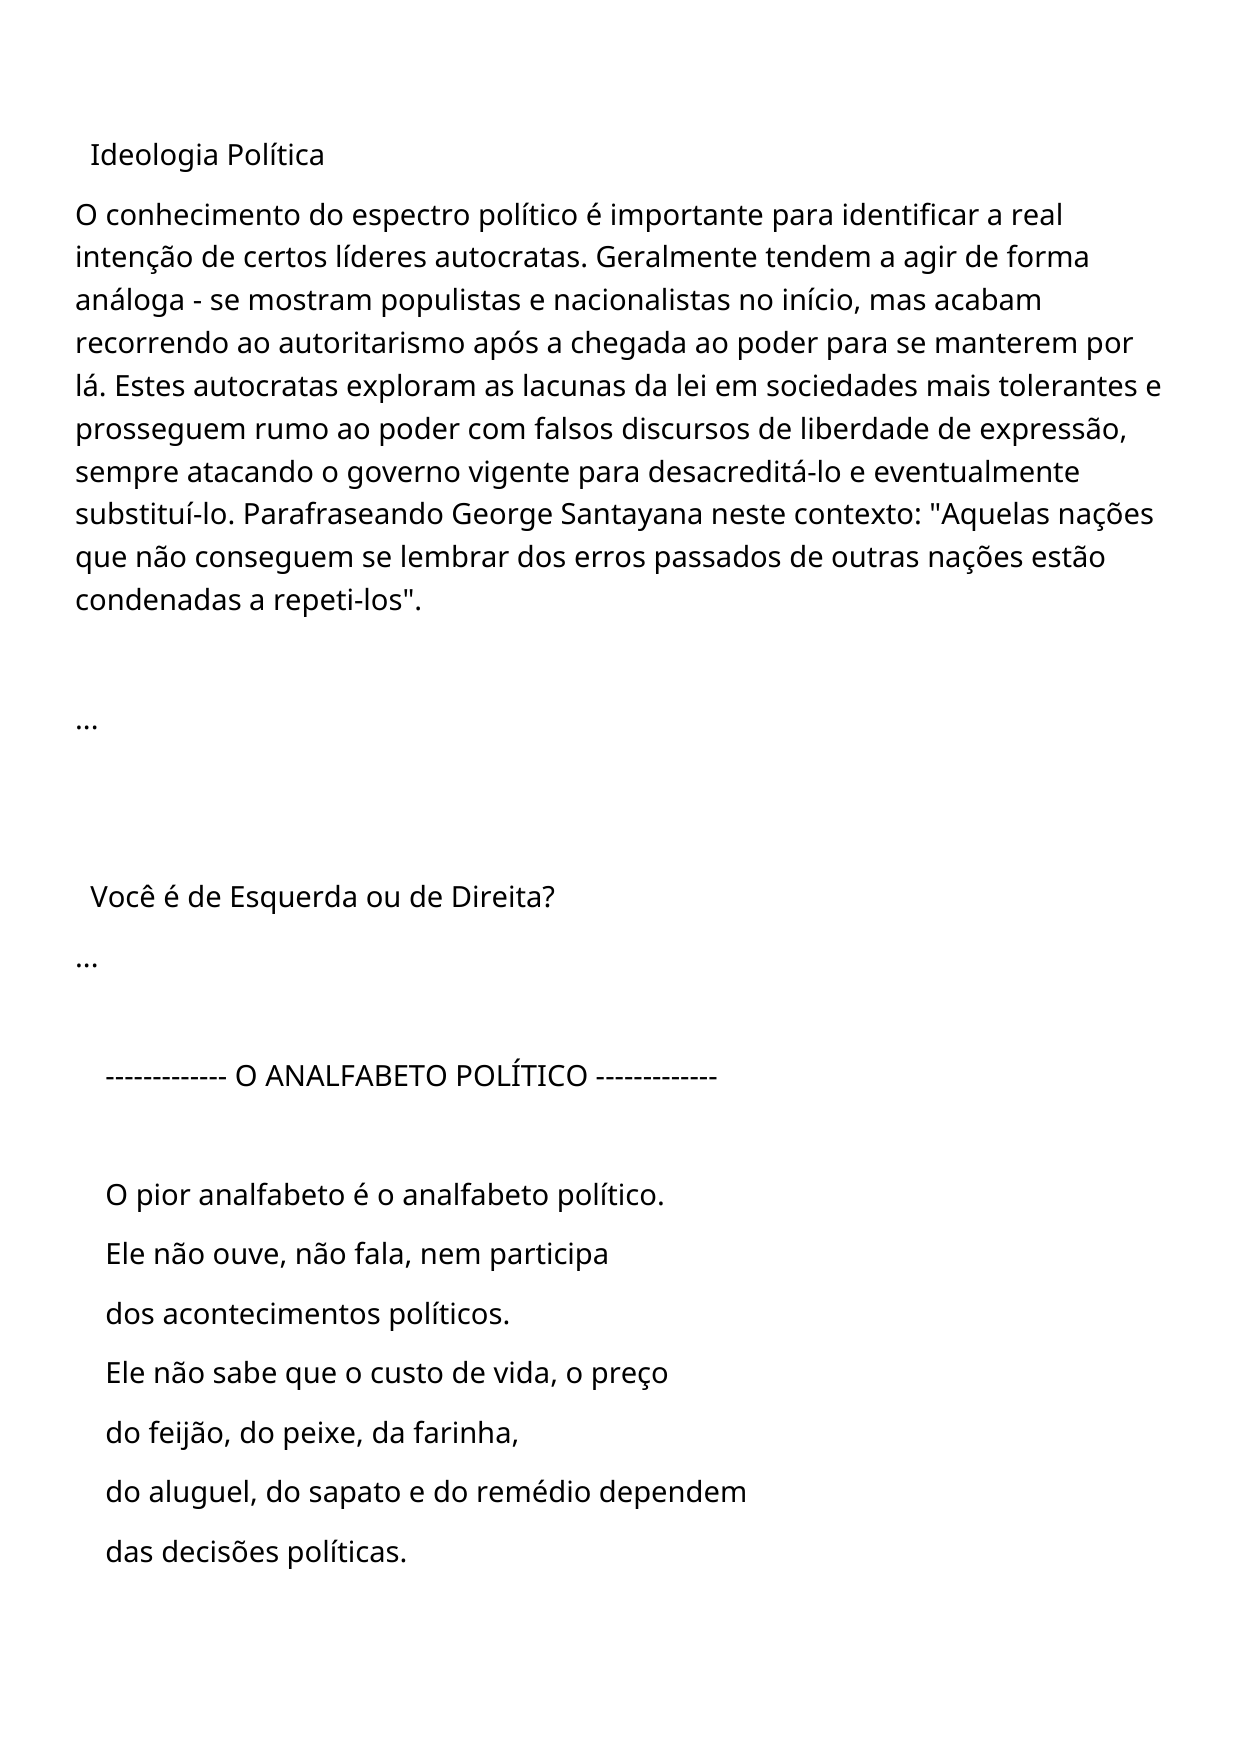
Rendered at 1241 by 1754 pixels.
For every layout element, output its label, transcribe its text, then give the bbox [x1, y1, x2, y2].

text dos acontecimentos políticos. [75, 1293, 1165, 1333]
text ... [75, 936, 1165, 976]
text das decisões políticas. [75, 1531, 1165, 1571]
text Ideologia Política [75, 134, 1165, 174]
text Você é de Esquerda ou de Direita? [75, 877, 1165, 916]
text ... [75, 698, 1165, 738]
text ------------- O ANALFABETO POLÍTICO ------------- [75, 1055, 1165, 1095]
text do aluguel, do sapato e do remédio dependem [75, 1471, 1165, 1511]
text Ele não sabe que o custo de vida, o preço [75, 1352, 1165, 1392]
text O conhecimento do espectro político é importante para identificar a real intenção de certos líderes autocratas. Geralmente tendem a agir de forma análoga - se mostram populistas e nacionalistas no início, mas acabam recorrendo ao autoritarismo após a chegada ao poder para se manterem por lá. Estes autocratas exploram as lacunas da lei em sociedades mais tolerantes e prosseguem rumo ao poder com falsos discursos de liberdade de expressão, sempre atacando o governo vigente para desacreditá-lo e eventualmente substituí-lo. Parafraseando George Santayana neste contexto: "Aquelas nações que não conseguem se lembrar dos erros passados de outras nações estão condenadas a repeti-los". [75, 194, 1165, 619]
text do feijão, do peixe, da farinha, [75, 1412, 1165, 1452]
text Ele não ouve, não fala, nem participa [75, 1233, 1165, 1273]
text O pior analfabeto é o analfabeto político. [75, 1174, 1165, 1214]
